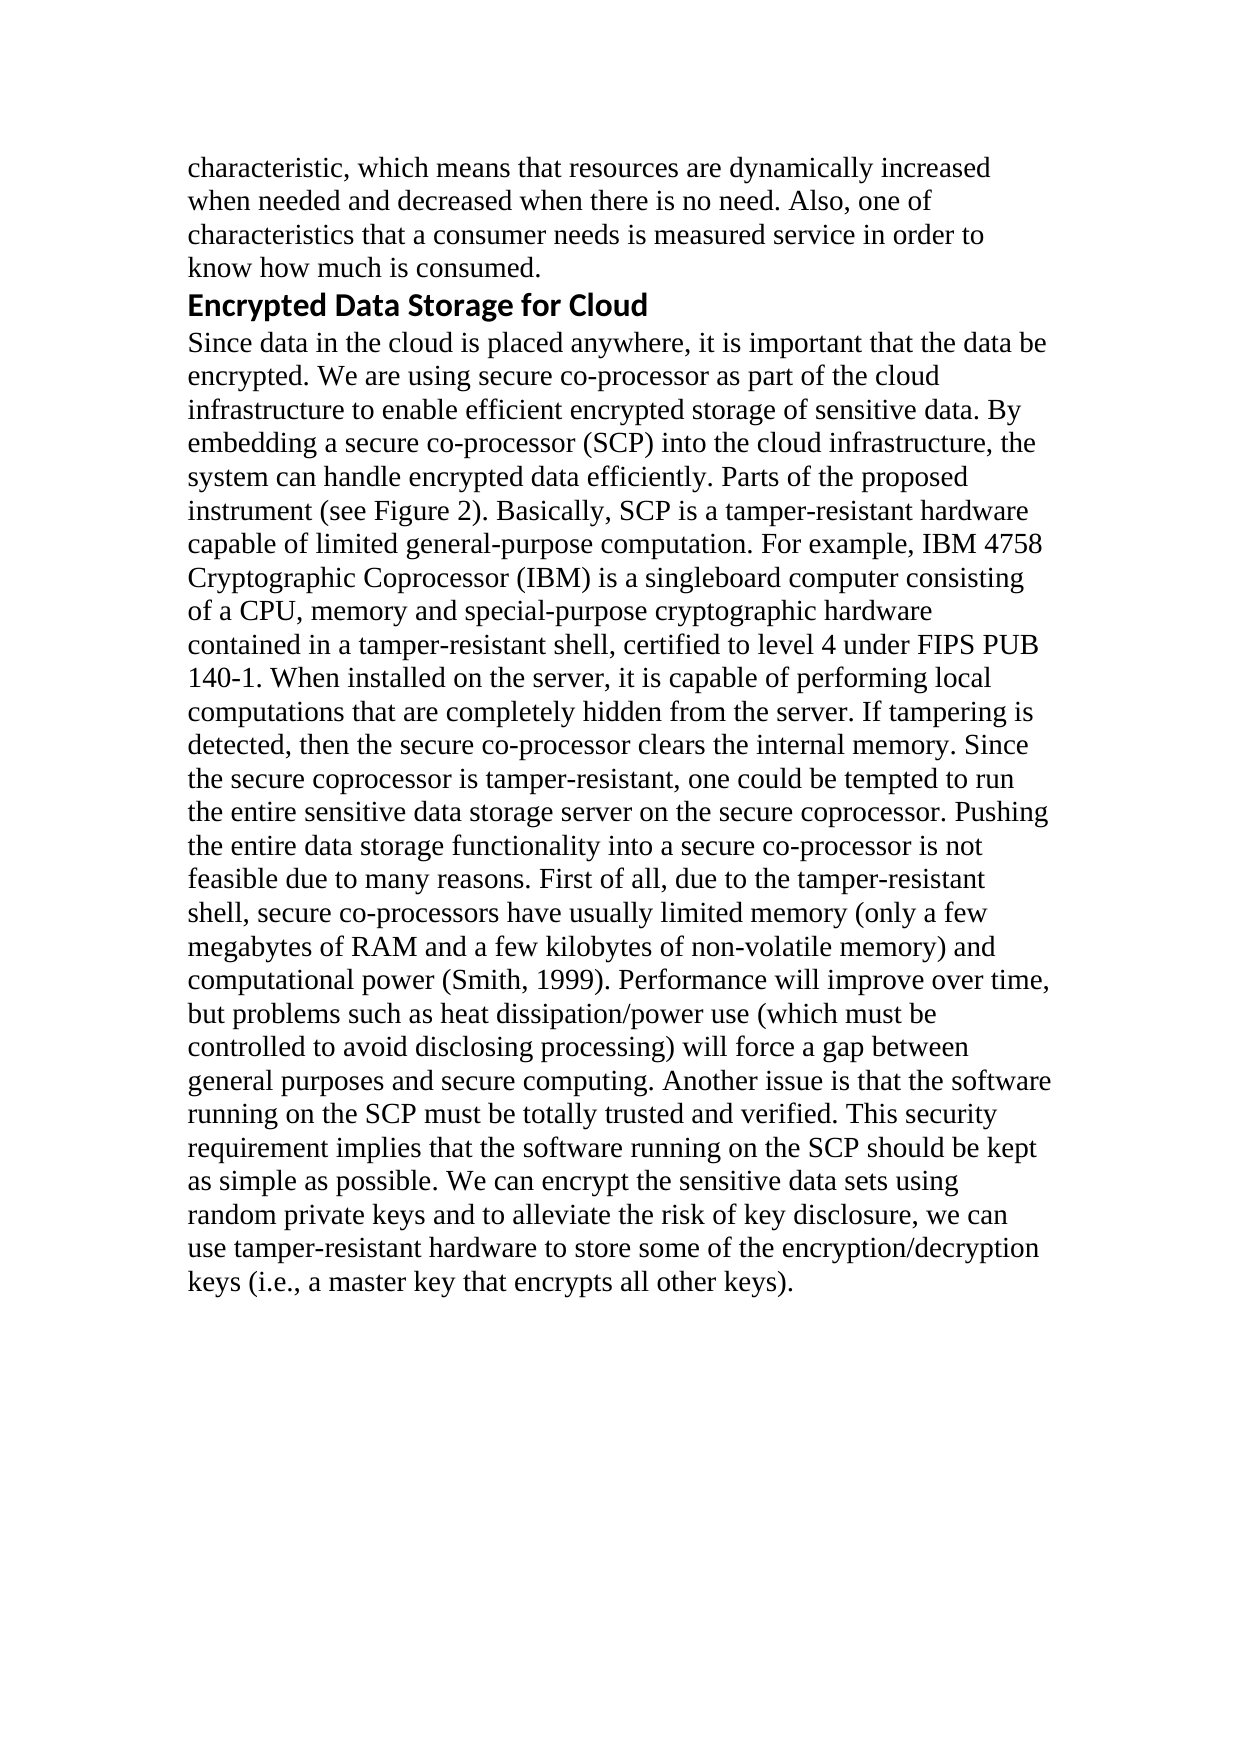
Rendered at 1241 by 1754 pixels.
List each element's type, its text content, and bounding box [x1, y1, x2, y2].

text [187, 150, 1053, 284]
text Since data in the cloud is placed anywhere, it is important that the data be encrypted. We are using secure co-processor as part of the cloud infrastructure to enable efficient encrypted storage of sensitive data. By embedding a secure co-processor (SCP) into the cloud infrastructure, the system can handle encrypted data efficiently. Parts of the proposed instrument (see Figure 2). Basically, SCP is a tamper-resistant hardware capable of limited general-purpose computation. For example, IBM 4758 Cryptographic Coprocessor (IBM) is a singleboard computer consisting of a CPU, memory and special-purpose cryptographic hardware contained in a tamper-resistant shell, certified to level 4 under FIPS PUB 140-1. When installed on the server, it is capable of performing local computations that are completely hidden from the server. If tampering is detected, then the secure co-processor clears the internal memory. Since the secure coprocessor is tamper-resistant, one could be tempted to run the entire sensitive data storage server on the secure coprocessor. Pushing the entire data storage functionality into a secure co-processor is not feasible due to many reasons. First of all, due to the tamper-resistant shell, secure co-processors have usually limited memory (only a few megabytes of RAM and a few kilobytes of non-volatile memory) and computational power (Smith, 1999). Performance will improve over time, but problems such as heat dissipation/power use (which must be controlled to avoid disclosing processing) will force a gap between general purposes and secure computing. Another issue is that the software running on the SCP must be totally trusted and verified. This security requirement implies that the software running on the SCP should be kept as simple as possible. We can encrypt the sensitive data sets using random private keys and to alleviate the risk of key disclosure, we can use tamper-resistant hardware to store some of the encryption/decryption keys (i.e., a master key that encrypts all other keys). [187, 325, 1053, 1298]
text Encrypted Data Storage for Cloud [187, 284, 1053, 325]
